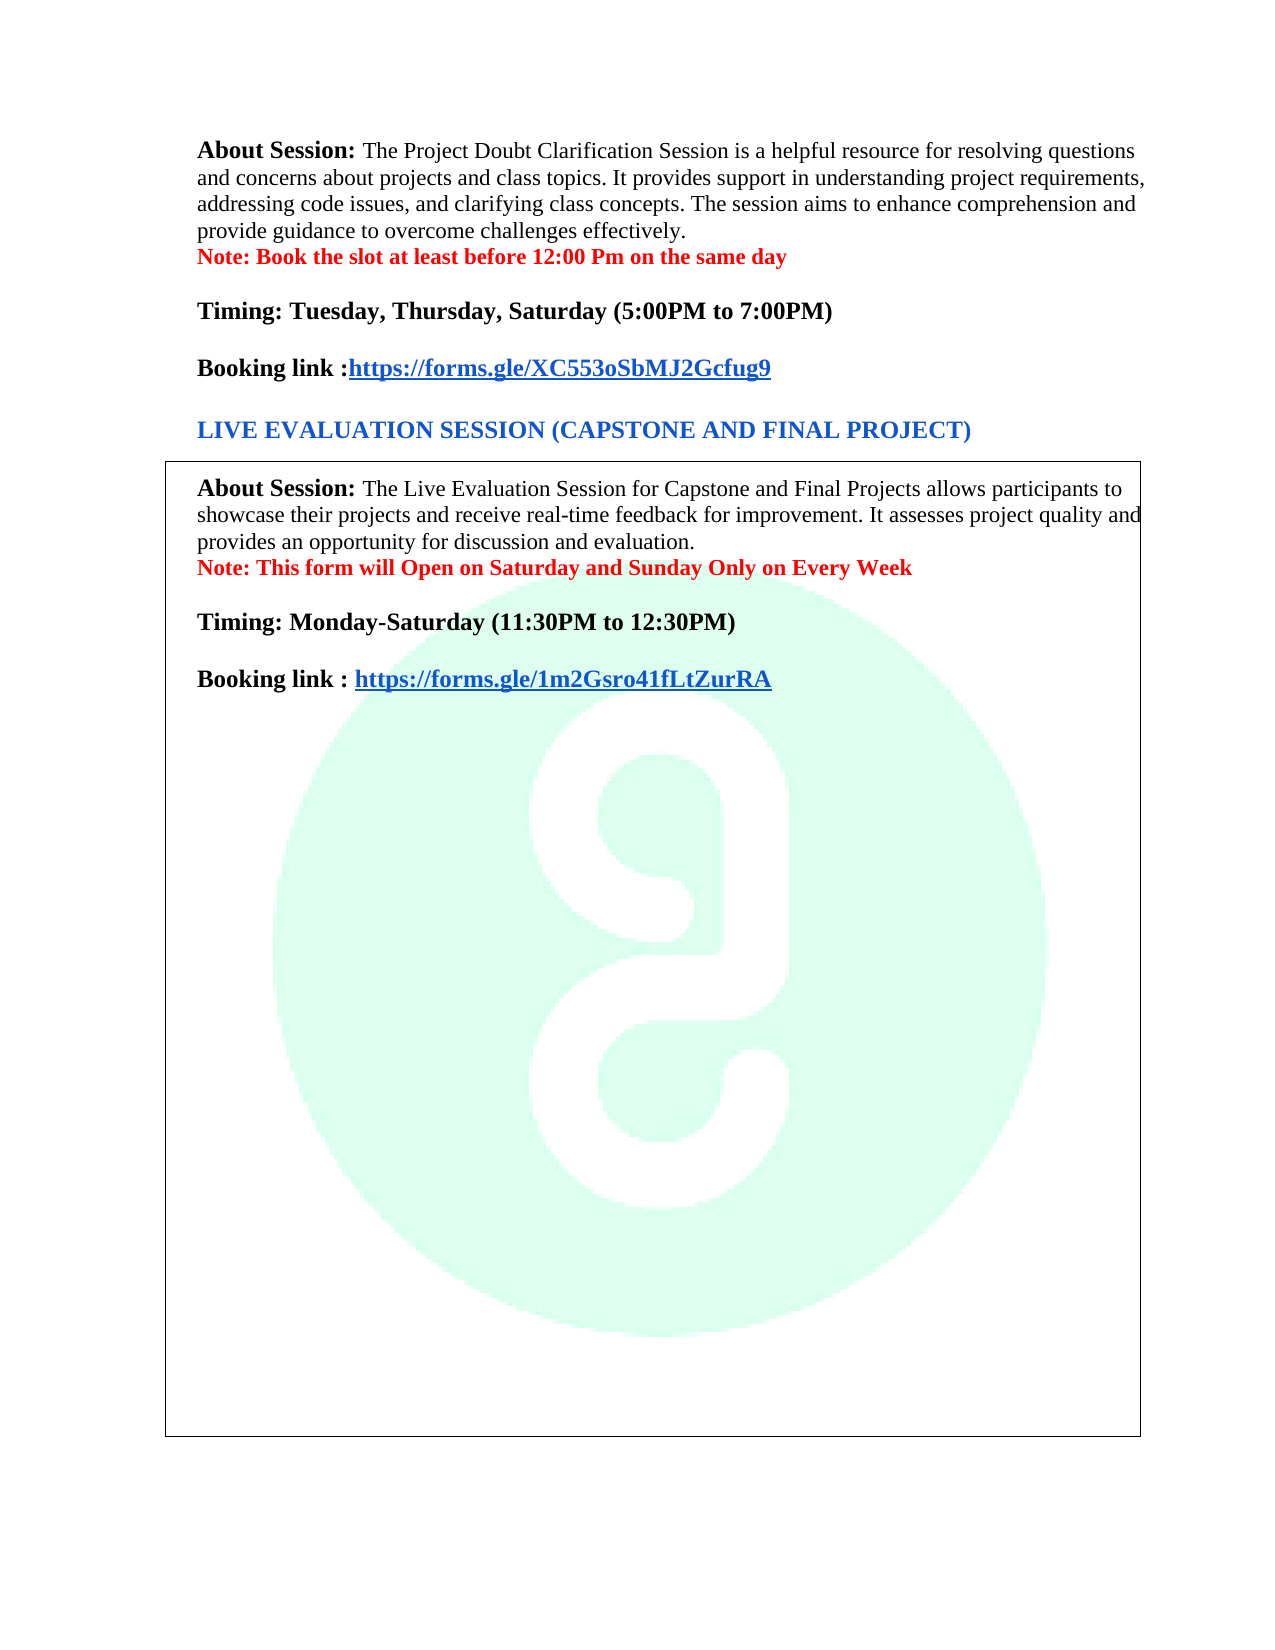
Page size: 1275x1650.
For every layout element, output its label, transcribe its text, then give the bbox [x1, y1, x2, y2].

text Booking link :https://forms.gle/XC553oSbMJ2Gcfug9 [197, 353, 1153, 382]
text Booking link : https://forms.gle/1m2Gsro41fLtZurRA [197, 664, 1153, 693]
text About Session: The Project Doubt Clarification Session is a helpful resource for resolving questions and concerns about projects and class topics. It provides support in understanding project requirements, addressing code issues, and clarifying class concepts. The session aims to enhance comprehension and provide guidance to overcome challenges effectively. [197, 135, 1153, 243]
text LIVE EVALUATION SESSION (CAPSTONE AND FINAL PROJECT) [197, 415, 1153, 444]
text About Session: The Live Evaluation Session for Capstone and Final Projects allows participants to showcase their projects and receive real-time feedback for improvement. It assesses project quality and provides an opportunity for discussion and evaluation. [197, 473, 1153, 554]
text Timing: Tuesday, Thursday, Saturday (5:00PM to 7:00PM) [197, 296, 1153, 325]
text Timing: Monday-Saturday (11:30PM to 12:30PM) [197, 607, 1153, 636]
text Note: Book the slot at least before 12:00 Pm on the same day [197, 243, 1153, 269]
text Note: This form will Open on Saturday and Sunday Only on Every Week [197, 554, 1153, 581]
